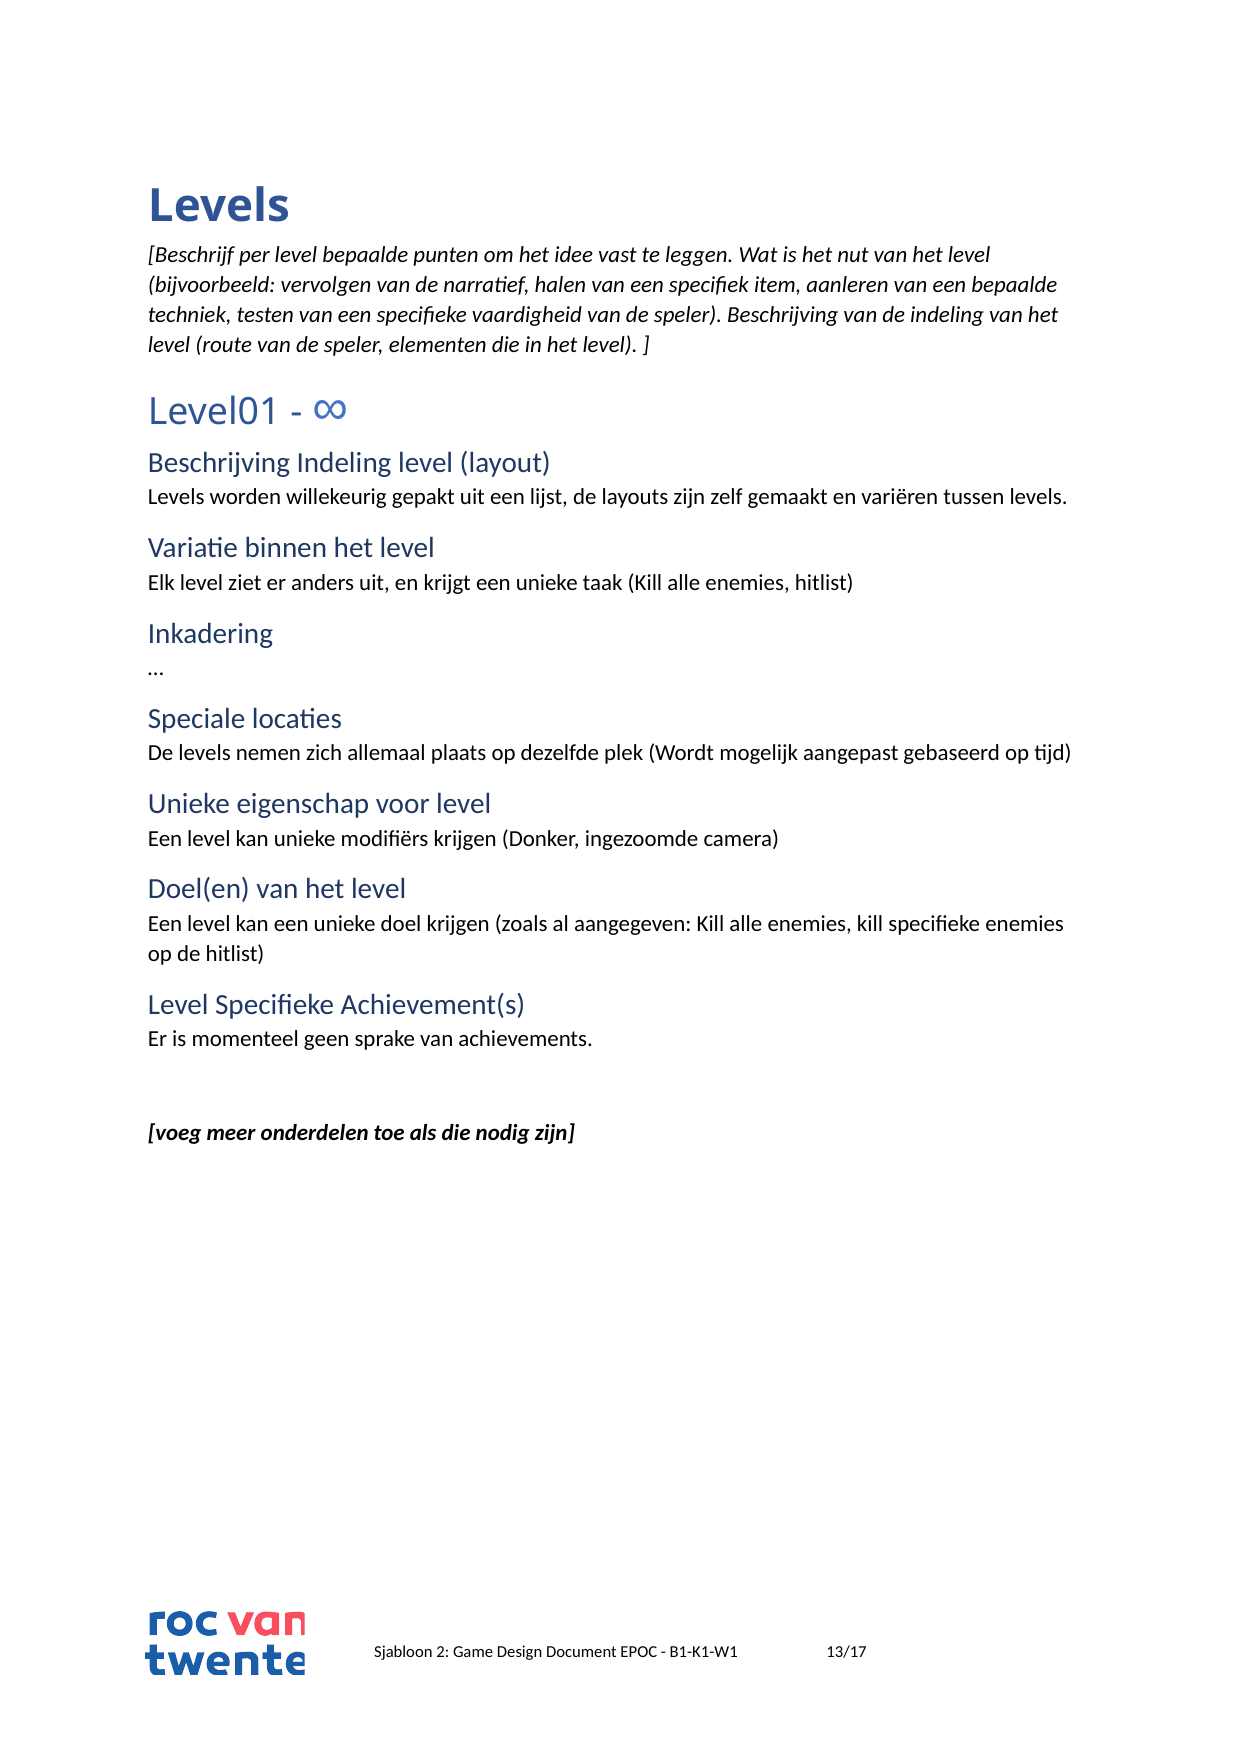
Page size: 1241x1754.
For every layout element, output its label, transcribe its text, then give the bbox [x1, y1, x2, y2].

subtitle Beschrijving Indeling level (layout) [148, 444, 1093, 480]
text [voeg meer onderdelen toe als die nodig zijn] [148, 1118, 1093, 1146]
text [Beschrijf per level bepaalde punten om het idee vast te leggen. Wat is het nut van het level (bijvoorbeeld: vervolgen van de narratief, halen van een specifiek item, aanleren van een bepaalde techniek, testen van een specifieke vaardigheid van de speler). Beschrijving van de indeling van het level (route van de speler, elementen die in het level). ] [148, 240, 1093, 358]
subtitle Levels [148, 173, 1093, 235]
subtitle Variatie binnen het level [148, 529, 1093, 565]
subtitle Level Specifieke Achievement(s) [148, 986, 1093, 1022]
text Een level kan een unieke doel krijgen (zoals al aangegeven: Kill alle enemies, kill specifieke enemies op de hitlist) [148, 909, 1093, 967]
subtitle Doel(en) van het level [148, 871, 1093, 906]
subtitle Inkadering [148, 615, 1093, 650]
picture [145, 1611, 305, 1674]
text Levels worden willekeurig gepakt uit een lijst, de layouts zijn zelf gemaakt en variëren tussen levels. [148, 482, 1093, 511]
subtitle Speciale locaties [148, 700, 1093, 736]
text Elk level ziet er anders uit, en krijgt een unieke taak (Kill alle enemies, hitlist) [148, 568, 1093, 596]
text … [148, 653, 1093, 681]
subtitle Level01 - ∞ [148, 377, 1093, 435]
text De levels nemen zich allemaal plaats op dezelfde plek (Wordt mogelijk aangepast gebaseerd op tijd) [148, 738, 1093, 766]
text Een level kan unieke modifiërs krijgen (Donker, ingezoomde camera) [148, 824, 1093, 852]
subtitle Unieke eigenschap voor level [148, 785, 1093, 821]
text Er is momenteel geen sprake van achievements. [148, 1024, 1093, 1053]
